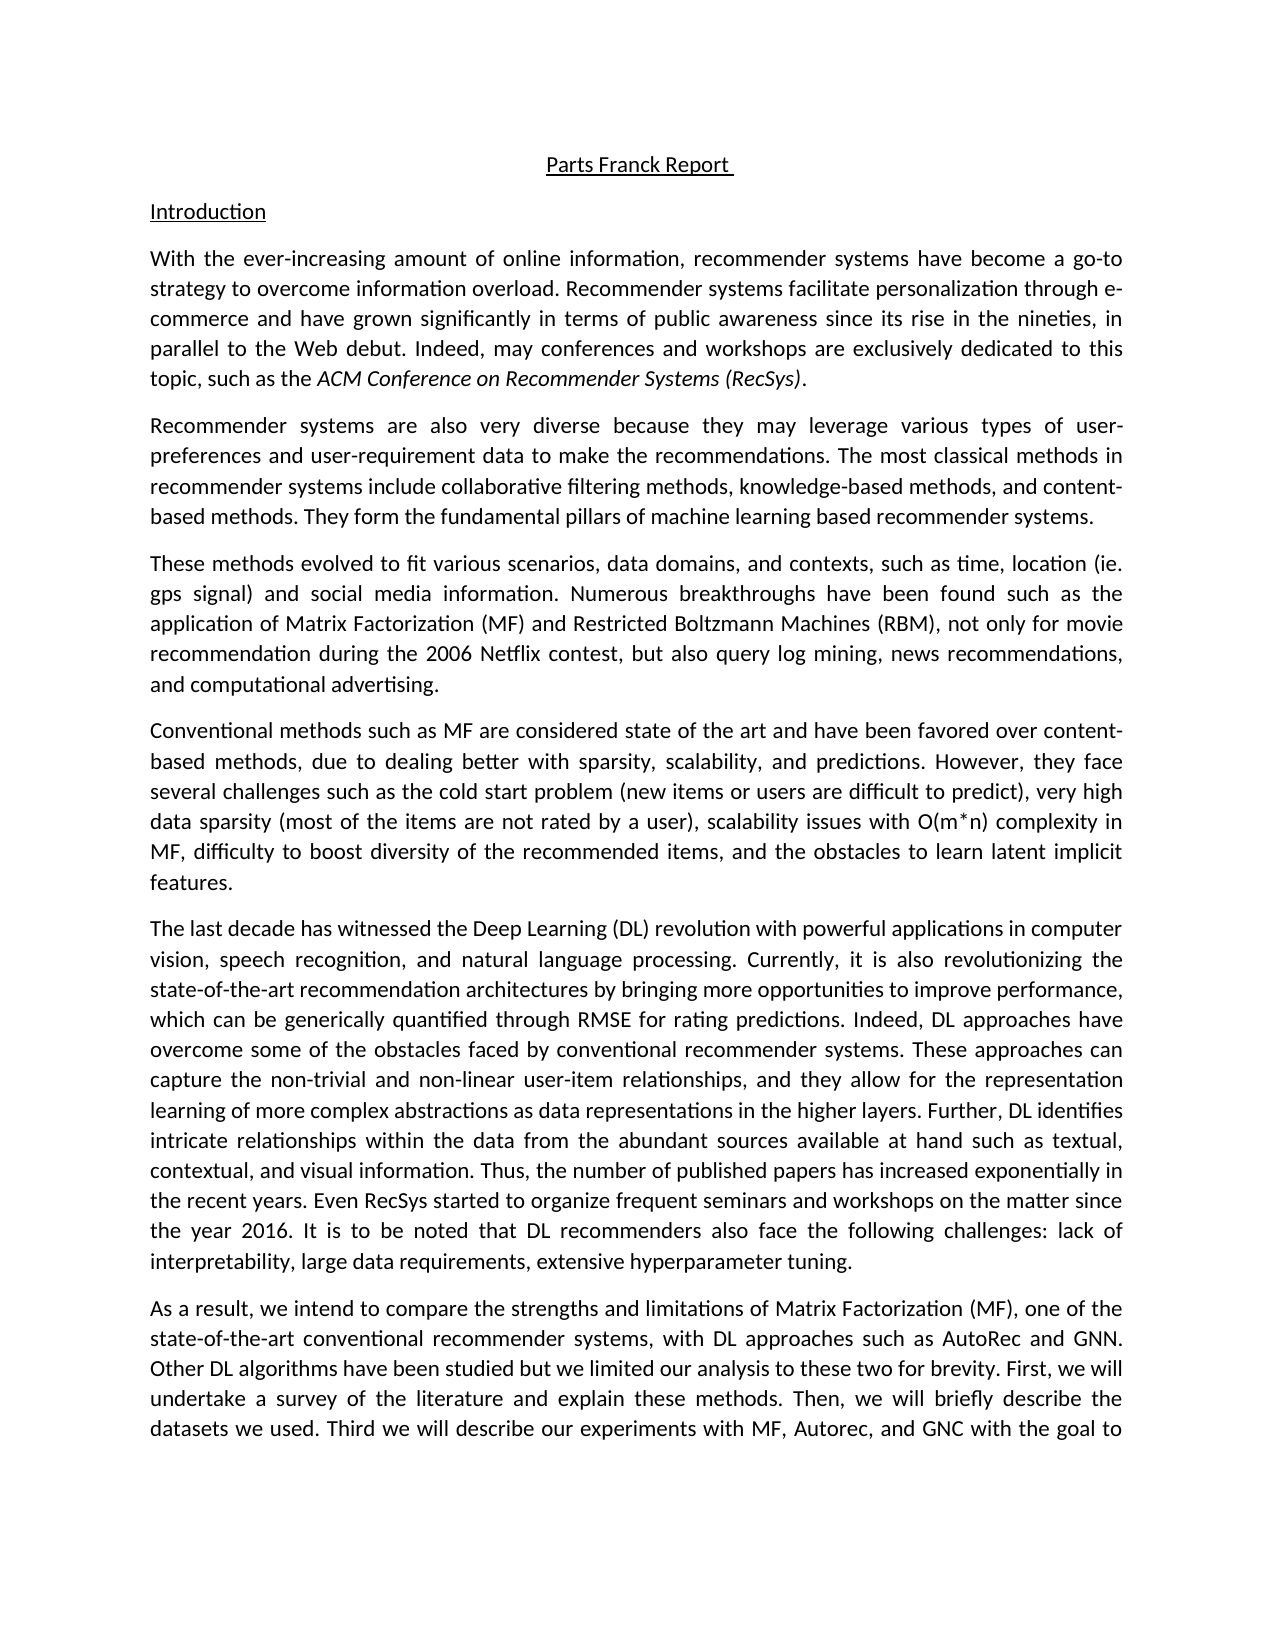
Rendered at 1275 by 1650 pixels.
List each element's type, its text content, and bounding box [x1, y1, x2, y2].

text The last decade has witnessed the Deep Learning (DL) revolution with powerful applications in computer vision, speech recognition, and natural language processing. Currently, it is also revolutionizing the state-of-the-art recommendation architectures by bringing more opportunities to improve performance, which can be generically quantified through RMSE for rating predictions. Indeed, DL approaches have overcome some of the obstacles faced by conventional recommender systems. These approaches can capture the non-trivial and non-linear user-item relationships, and they allow for the representation learning of more complex abstractions as data representations in the higher layers. Further, DL identifies intricate relationships within the data from the abundant sources available at hand such as textual, contextual, and visual information. Thus, the number of published papers has increased exponentially in the recent years. Even RecSys started to organize frequent seminars and workshops on the matter since the year 2016. It is to be noted that DL recommenders also face the following challenges: lack of interpretability, large data requirements, extensive hyperparameter tuning. [150, 914, 1125, 1275]
text With the ever-increasing amount of online information, recommender systems have become a go-to strategy to overcome information overload. Recommender systems facilitate personalization through e-commerce and have grown significantly in terms of public awareness since its rise in the nineties, in parallel to the Web debut. Indeed, may conferences and workshops are exclusively dedicated to this topic, such as the ACM Conference on Recommender Systems (RecSys). [150, 244, 1125, 393]
text Introduction [150, 197, 1125, 225]
text These methods evolved to fit various scenarios, data domains, and contexts, such as time, location (ie. gps signal) and social media information. Numerous breakthroughs have been found such as the application of Matrix Factorization (MF) and Restricted Boltzmann Machines (RBM), not only for movie recommendation during the 2006 Netflix contest, but also query log mining, news recommendations, and computational advertising. [150, 549, 1125, 698]
text Recommender systems are also very diverse because they may leverage various types of user-preferences and user-requirement data to make the recommendations. The most classical methods in recommender systems include collaborative filtering methods, knowledge-based methods, and content-based methods. They form the fundamental pillars of machine learning based recommender systems. [150, 411, 1125, 530]
text Parts Franck Report [150, 150, 1125, 178]
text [150, 1294, 1125, 1443]
text Conventional methods such as MF are considered state of the art and have been favored over content-based methods, due to dealing better with sparsity, scalability, and predictions. However, they face several challenges such as the cold start problem (new items or users are difficult to predict), very high data sparsity (most of the items are not rated by a user), scalability issues with O(m*n) complexity in MF, difficulty to boost diversity of the recommended items, and the obstacles to learn latent implicit features. [150, 717, 1125, 896]
